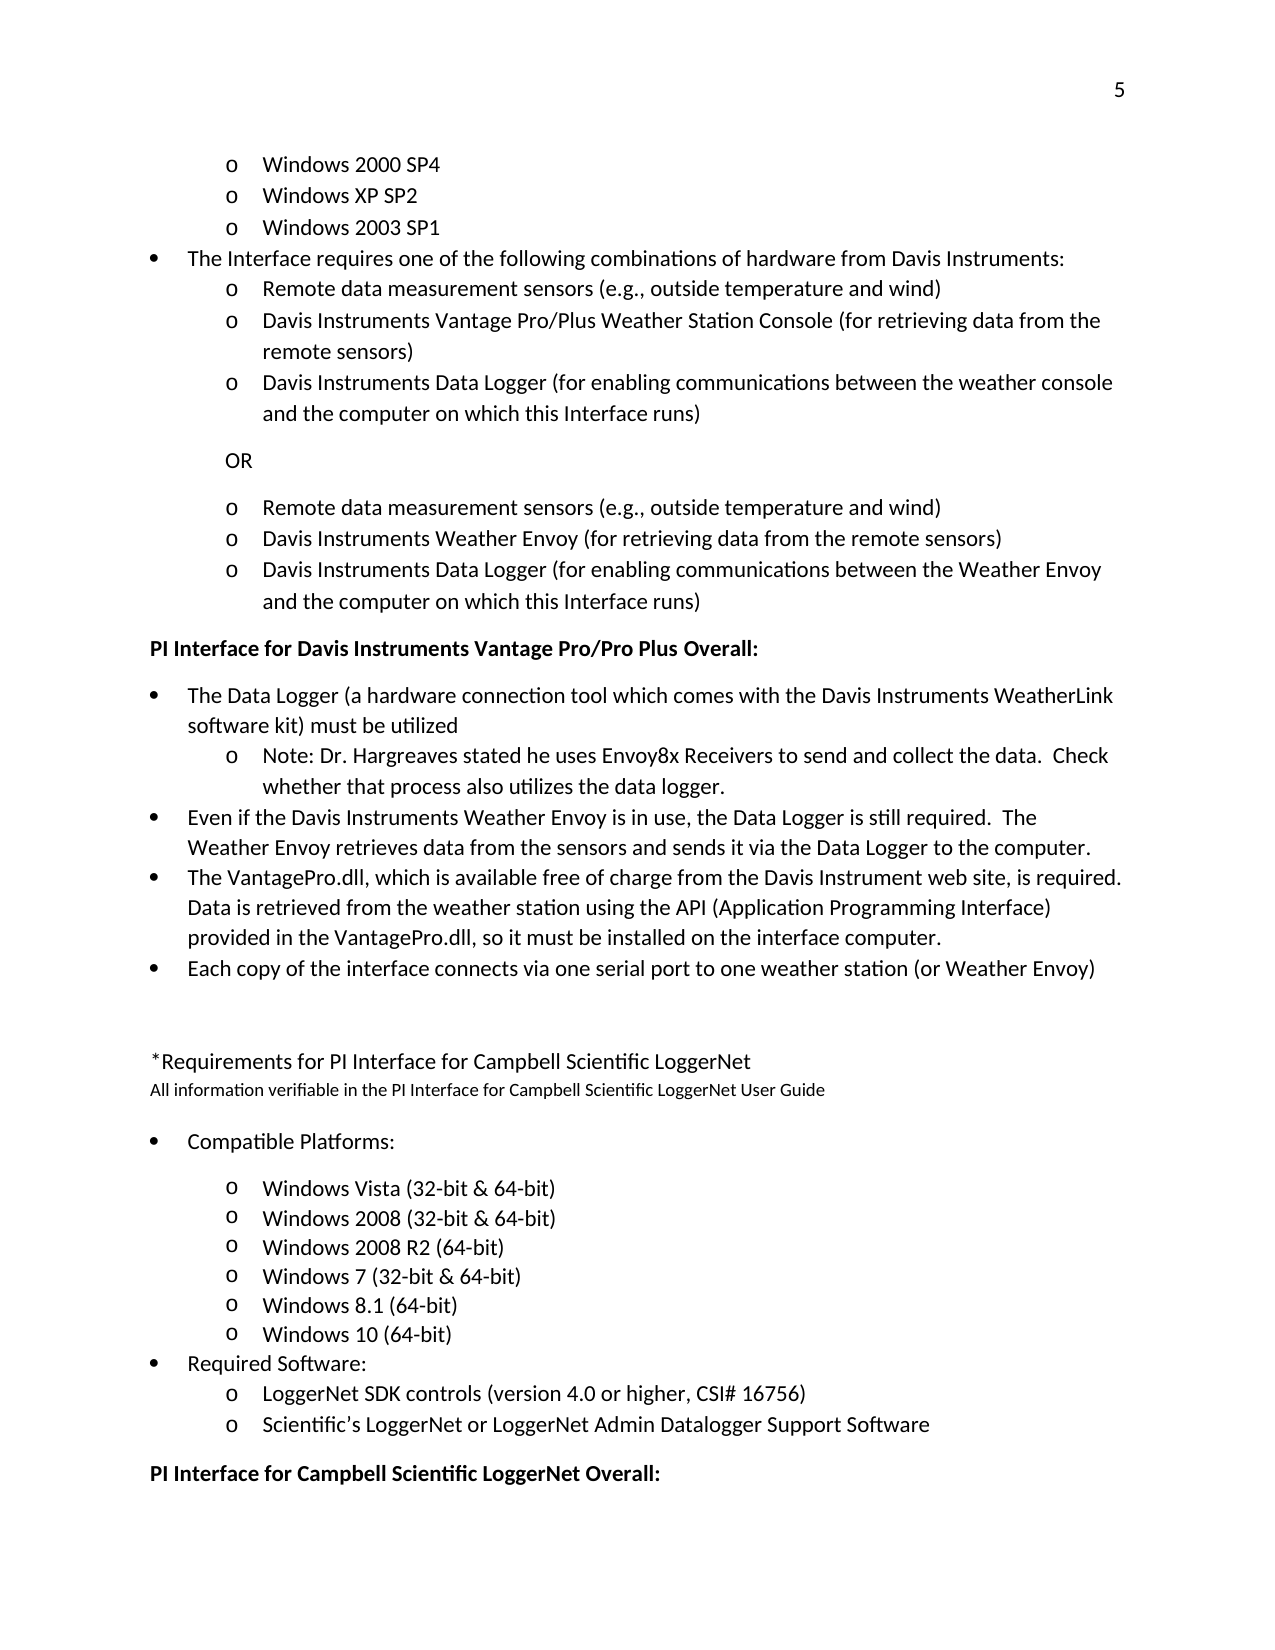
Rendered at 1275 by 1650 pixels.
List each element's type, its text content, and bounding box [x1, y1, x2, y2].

text PI Interface for Davis Instruments Vantage Pro/Pro Plus Overall: [150, 634, 1125, 662]
list The VantagePro.dll, which is available free of charge from the Davis Instrument web site, is required. Data is retrieved from the weather station using the API (Application Programming Interface) provided in the VantagePro.dll, so it must be installed on the interface computer. [150, 863, 1125, 952]
list Remote data measurement sensors (e.g., outside temperature and wind) [225, 493, 1125, 522]
list Windows 2000 SP4 [225, 150, 1125, 179]
list The Data Logger (a hardware connection tool which comes with the Davis Instruments WeatherLink software kit) must be utilized [150, 681, 1125, 739]
list Required Software: [150, 1349, 1125, 1377]
list Windows 7 (32-bit & 64-bit) [225, 1261, 1125, 1291]
text PI Interface for Campbell Scientific LoggerNet Overall: [150, 1459, 1125, 1487]
list Windows 2008 R2 (64-bit) [225, 1232, 1125, 1261]
list Each copy of the interface connects via one serial port to one weather station (or Weather Envoy) [150, 954, 1125, 982]
list Remote data measurement sensors (e.g., outside temperature and wind) [225, 274, 1125, 304]
list Davis Instruments Data Logger (for enabling communications between the Weather Envoy and the computer on which this Interface runs) [225, 556, 1125, 615]
list Windows 10 (64-bit) [225, 1320, 1125, 1349]
list Compatible Platforms: [150, 1127, 1125, 1155]
list Davis Instruments Data Logger (for enabling communications between the weather console and the computer on which this Interface runs) [225, 368, 1125, 427]
list Windows Vista (32-bit & 64-bit) [225, 1174, 1125, 1203]
list Davis Instruments Weather Envoy (for retrieving data from the remote sensors) [225, 524, 1125, 553]
text All information verifiable in the PI Interface for Campbell Scientific LoggerNet User Guide [150, 1078, 1125, 1101]
list Windows 8.1 (64-bit) [225, 1291, 1125, 1320]
list Scientific’s LoggerNet or LoggerNet Admin Datalogger Support Software [225, 1411, 1125, 1440]
list Davis Instruments Vantage Pro/Plus Weather Station Console (for retrieving data from the remote sensors) [225, 306, 1125, 365]
text OR [187, 446, 1125, 474]
list LoggerNet SDK controls (version 4.0 or higher, CSI# 16756) [225, 1379, 1125, 1408]
list Windows 2003 SP1 [225, 213, 1125, 242]
list Windows XP SP2 [225, 181, 1125, 211]
list Note: Dr. Hargreaves stated he uses Envoy8x Receivers to send and collect the data. Check whether that process also utilizes the data logger. [225, 741, 1125, 801]
list Windows 2008 (32-bit & 64-bit) [225, 1203, 1125, 1232]
text *Requirements for PI Interface for Campbell Scientific LoggerNet [150, 1047, 1125, 1076]
list The Interface requires one of the following combinations of hardware from Davis Instruments: [150, 244, 1125, 272]
list Even if the Davis Instruments Weather Envoy is in use, the Data Logger is still required. The Weather Envoy retrieves data from the sensors and sends it via the Data Logger to the computer. [150, 803, 1125, 861]
